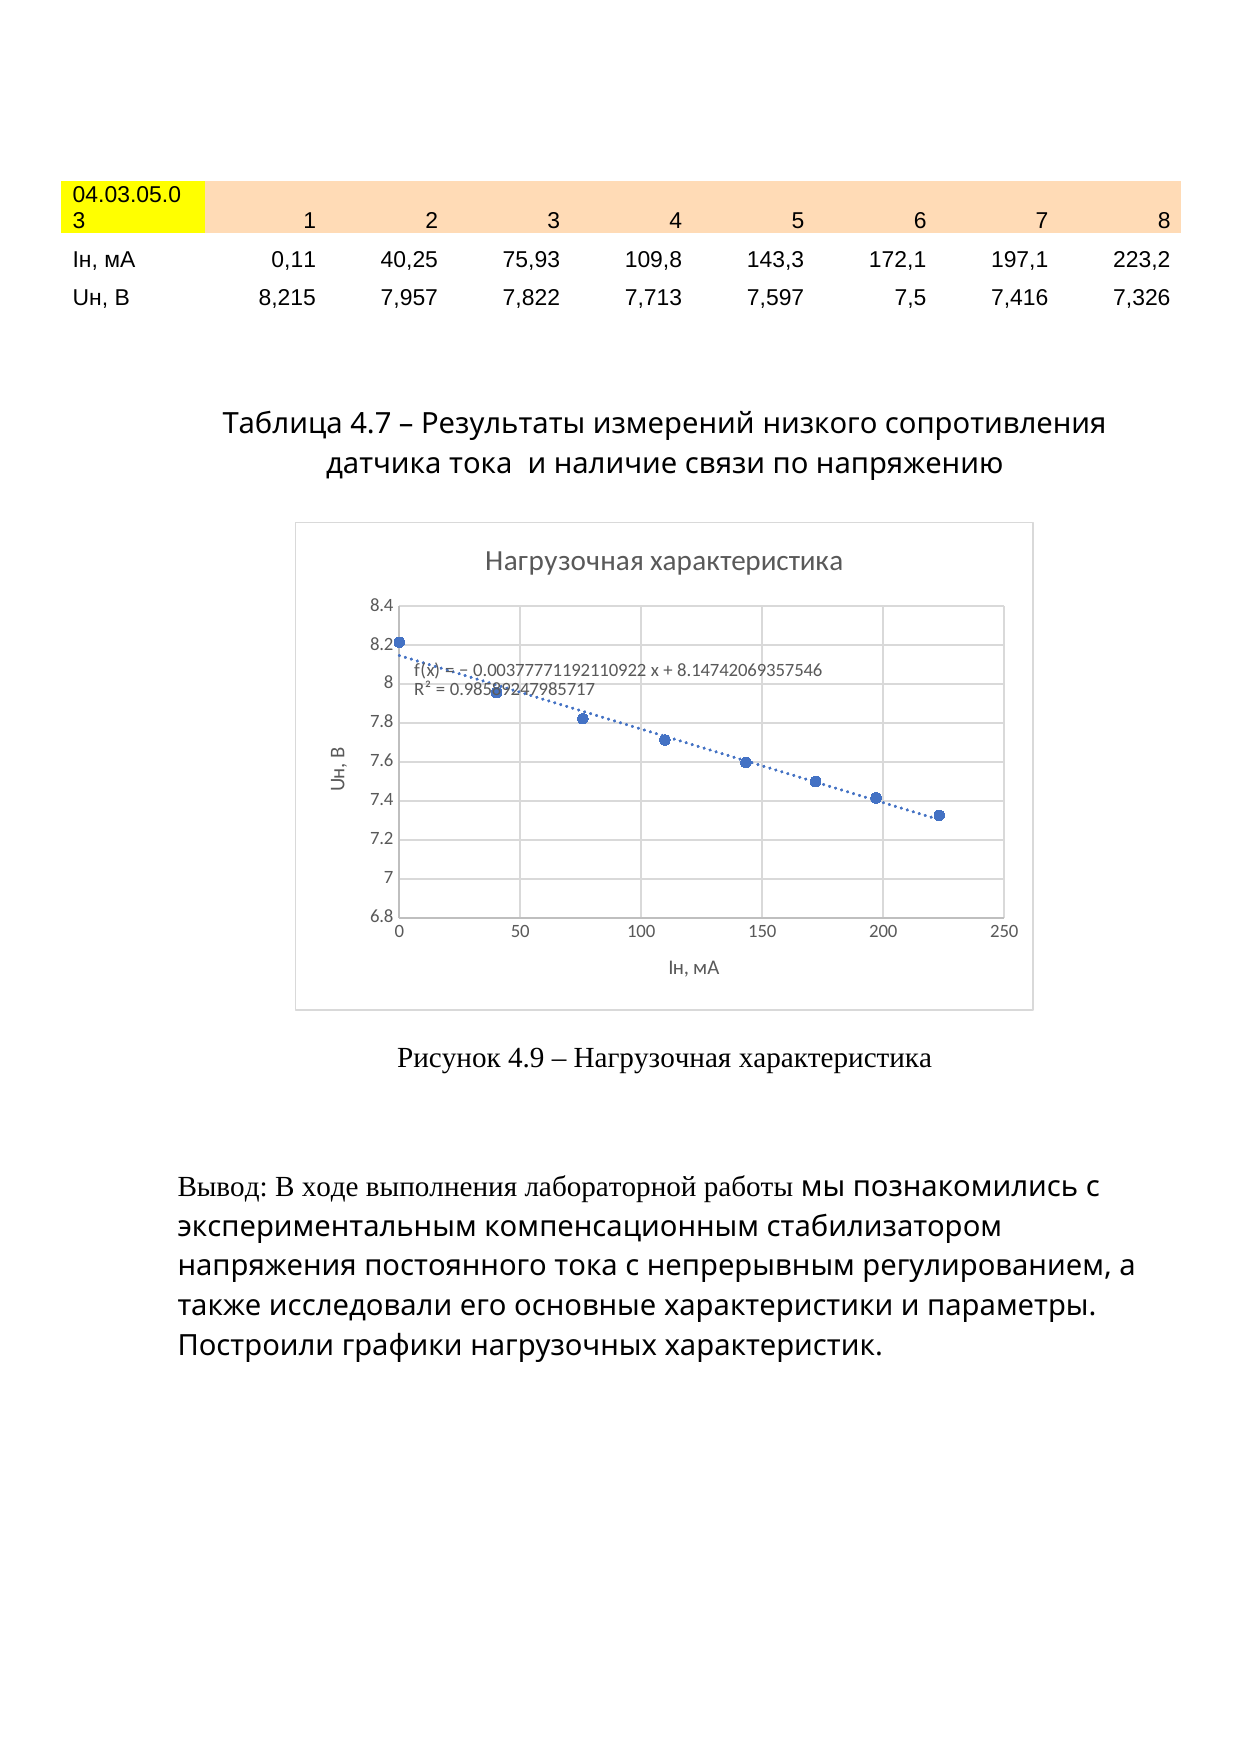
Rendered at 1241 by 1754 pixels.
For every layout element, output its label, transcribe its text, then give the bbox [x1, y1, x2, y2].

table_cell 75,93 [449, 234, 571, 272]
table_header 3 [449, 181, 571, 233]
table_cell Iн, мА [61, 234, 205, 272]
table_cell 143,3 [693, 234, 815, 272]
text Рисунок 4.9 – Нагрузочная характеристика [177, 1040, 1152, 1073]
table_cell 7,822 [449, 272, 571, 311]
table_cell 7,5 [815, 272, 937, 311]
table_cell 109,8 [571, 234, 693, 272]
table_cell 172,1 [815, 234, 937, 272]
table_header 1 [205, 181, 327, 233]
table_cell 7,326 [1059, 272, 1181, 311]
table_cell 40,25 [327, 234, 449, 272]
table_cell 197,1 [937, 234, 1059, 272]
table_header 8 [1059, 181, 1181, 233]
text Таблица 4.7 – Результаты измерений низкого сопротивления датчика тока и наличие связи по напряжению [177, 402, 1152, 482]
table_header 04.03.05.03 [61, 181, 205, 233]
table_header 2 [327, 181, 449, 233]
table_header 6 [815, 181, 937, 233]
text Вывод: В ходе выполнения лабораторной работы мы познакомились с экспериментальным компенсационным стабилизатором напряжения постоянного тока с непрерывным регулированием, а также исследовали его основные характеристики и параметры. Построили графики нагрузочных характеристик. [177, 1165, 1152, 1364]
table_cell Uн, В [61, 272, 205, 311]
table_header 4 [571, 181, 693, 233]
table_cell 7,713 [571, 272, 693, 311]
table_cell 8,215 [205, 272, 327, 311]
table_cell 7,416 [937, 272, 1059, 311]
table_header 7 [937, 181, 1059, 233]
table_cell 7,597 [693, 272, 815, 311]
table_cell 223,2 [1059, 234, 1181, 272]
table_header 5 [693, 181, 815, 233]
table_cell 0,11 [205, 234, 327, 272]
table_cell 7,957 [327, 272, 449, 311]
